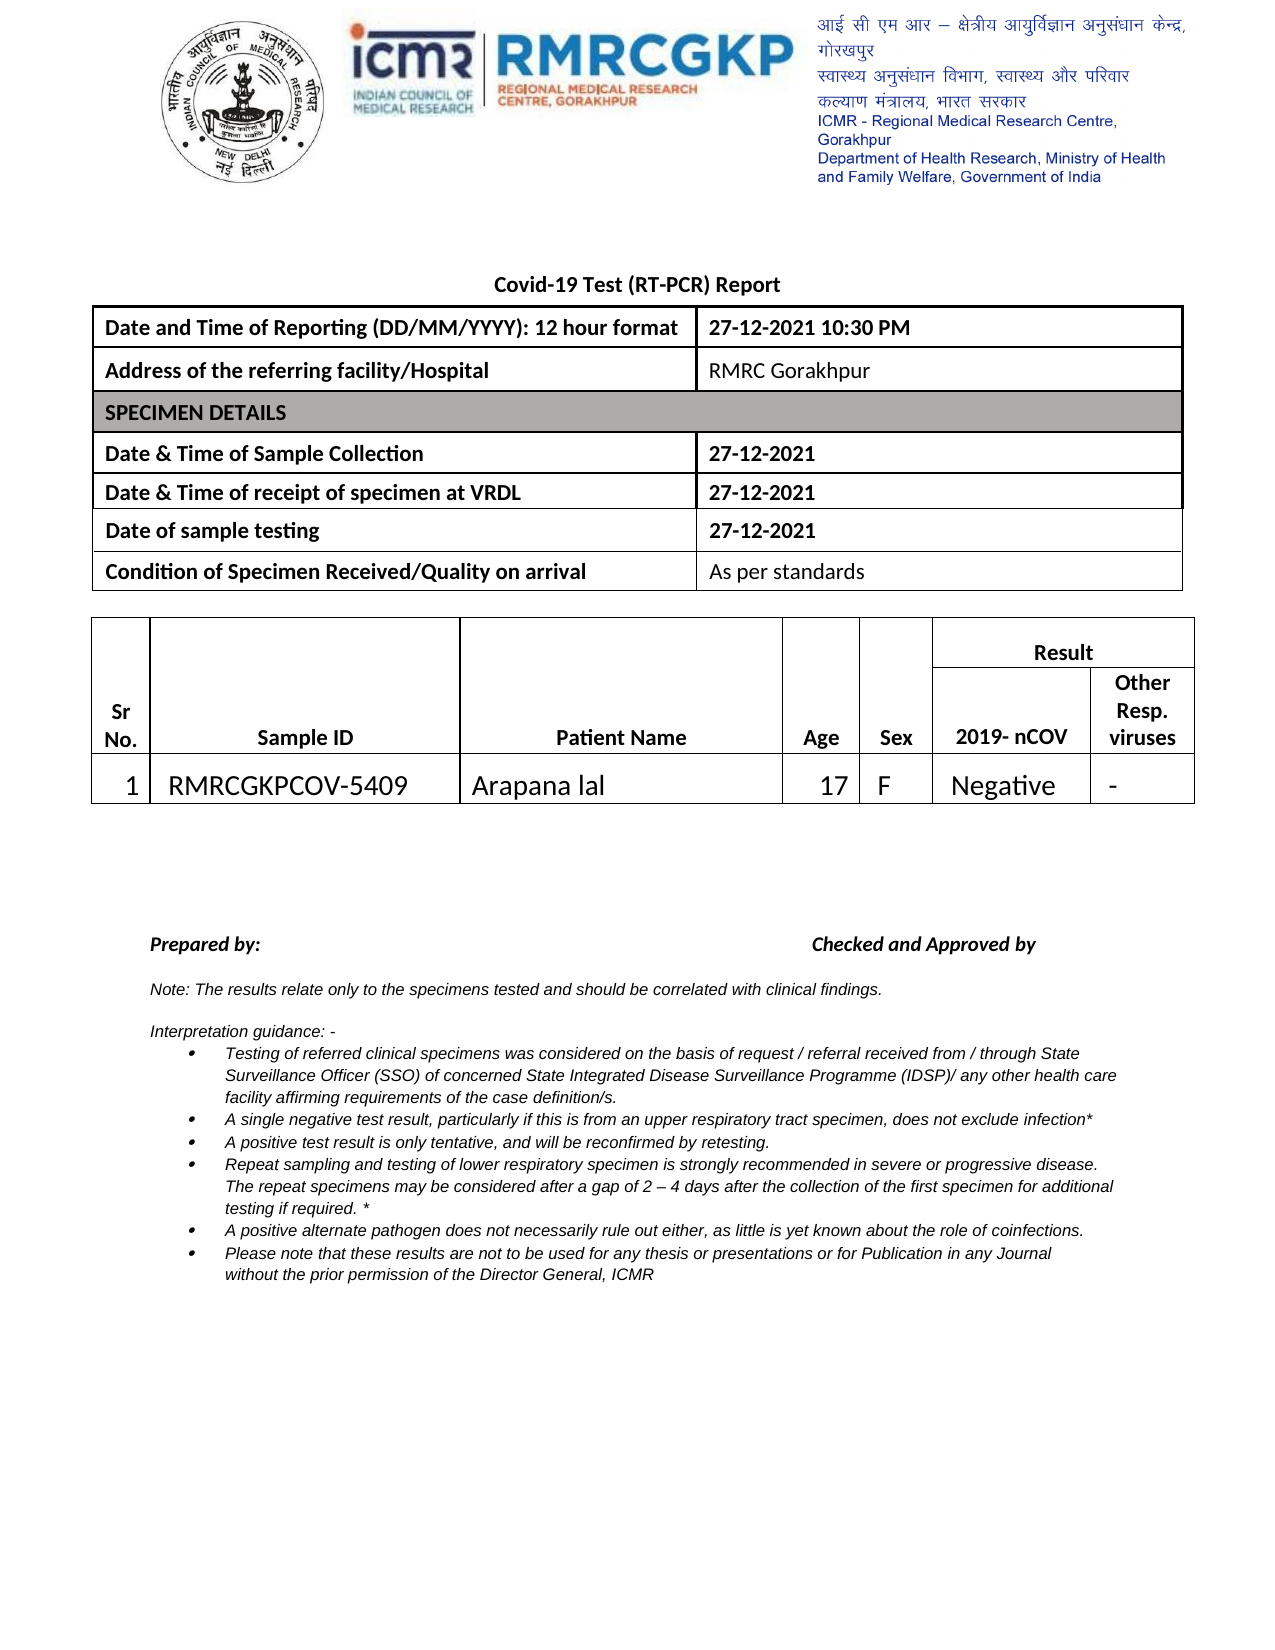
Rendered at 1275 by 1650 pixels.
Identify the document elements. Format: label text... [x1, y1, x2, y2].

table_cell As per standards [697, 551, 1182, 590]
table_cell RMRCGKPCOV-5409 [151, 754, 459, 803]
table_cell 27-12-2021 [698, 433, 1181, 472]
table_cell 1 [92, 754, 149, 803]
table_header Date and Time of Reporting (DD/MM/YYYY): 12 hour format [94, 308, 695, 346]
list Testing of referred clinical specimens was considered on the basis of request / referral received from / through State Surveillance Officer (SSO) of concerned State Integrated Disease Surveillance Programme (IDSP)/ any other health care facility affirming requirements of the case definition/s. [187, 1043, 1117, 1107]
table_header Patient Name [461, 618, 782, 753]
table_header Sample ID [151, 618, 459, 753]
table_cell 27-12-2021 [697, 509, 1182, 551]
picture [159, 19, 325, 185]
table_cell Date of sample testing [93, 509, 696, 551]
table_cell Arapana lal [461, 754, 782, 803]
table_header Age [783, 618, 859, 753]
table_cell - [1091, 754, 1194, 803]
table_header Sr No. [92, 618, 149, 753]
list A positive test result is only tentative, and will be reconfirmed by retesting. [187, 1132, 1206, 1152]
table_cell Date & Time of Sample Collection [94, 433, 695, 472]
table_cell F [860, 754, 932, 803]
table_header Sex [860, 618, 932, 753]
table_cell Negative [933, 754, 1090, 803]
text Prepared by: Checked and Approved by [150, 931, 1206, 956]
table_cell Address of the referring facility/Hospital [94, 348, 695, 390]
picture [341, 8, 1185, 185]
table_cell Condition of Specimen Received/Quality on arrival [93, 551, 696, 590]
table_header Result [933, 618, 1194, 667]
list Repeat sampling and testing of lower respiratory specimen is strongly recommended in severe or progressive disease. The repeat specimens may be considered after a gap of 2 – 4 days after the collection of the first specimen for additional testing if required. * [187, 1154, 1114, 1218]
title Covid-19 Test (RT-PCR) Report [492, 270, 783, 298]
table_cell Date & Time of receipt of specimen at VRDL [94, 474, 695, 508]
table_header 27-12-2021 10:30 PM [698, 308, 1181, 346]
table_cell 17 [783, 754, 859, 803]
table_cell Other Resp. viruses [1091, 668, 1194, 753]
table_cell RMRC Gorakhpur [698, 348, 1181, 390]
list A positive alternate pathogen does not necessarily rule out either, as little is yet known about the role of coinfections. [187, 1220, 1206, 1241]
text Note: The results relate only to the specimens tested and should be correlated with clinical findings. Interpretation guidance: - [150, 958, 885, 1041]
table_cell 27-12-2021 [698, 474, 1181, 508]
table_cell 2019- nCOV [933, 668, 1090, 753]
list Please note that these results are not to be used for any thesis or presentations or for Publication in any Journal without the prior permission of the Director General, ICMR [187, 1243, 1107, 1284]
list A single negative test result, particularly if this is from an upper respiratory tract specimen, does not exclude infection* [187, 1109, 1206, 1130]
table_cell SPECIMEN DETAILS [94, 392, 1181, 431]
